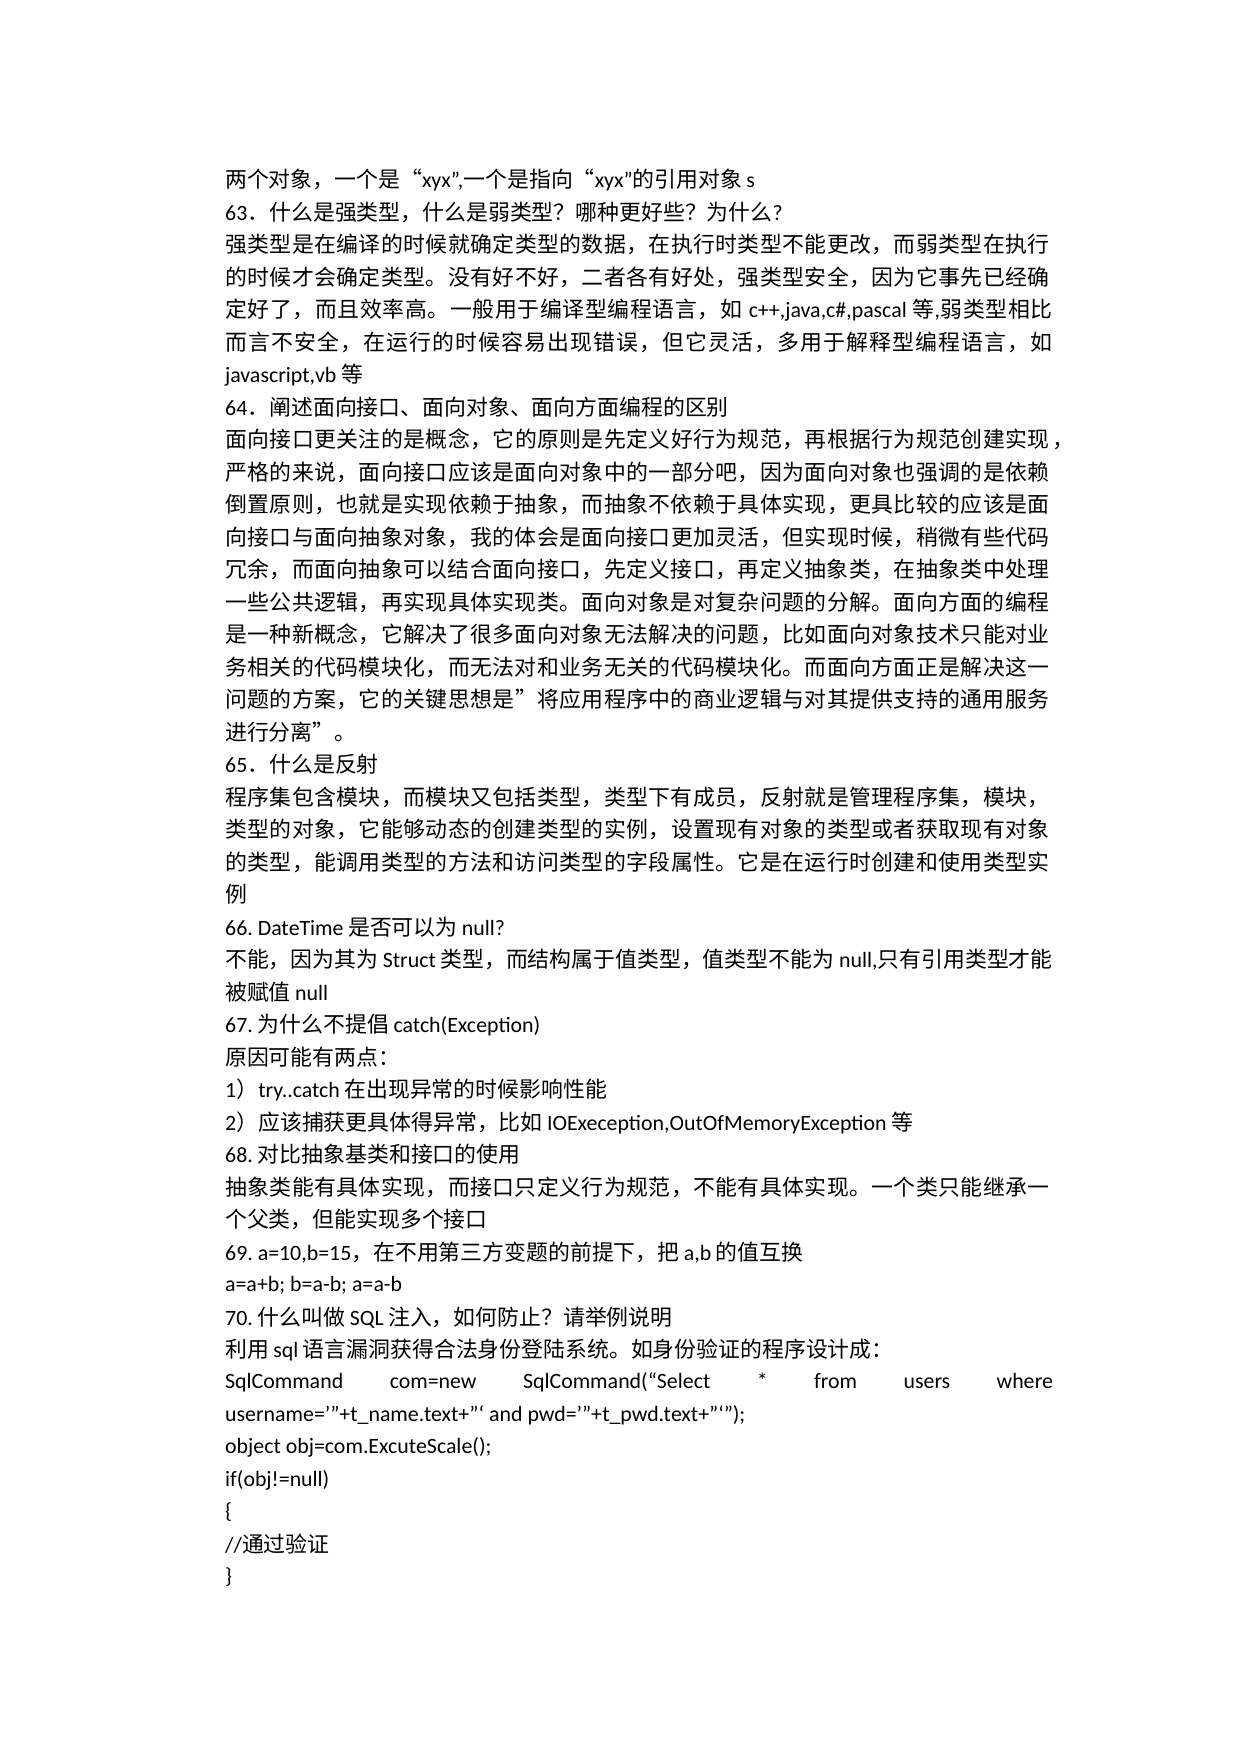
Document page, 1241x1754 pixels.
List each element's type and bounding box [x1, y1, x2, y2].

list [225, 162, 1053, 1299]
list [225, 1299, 1053, 1592]
